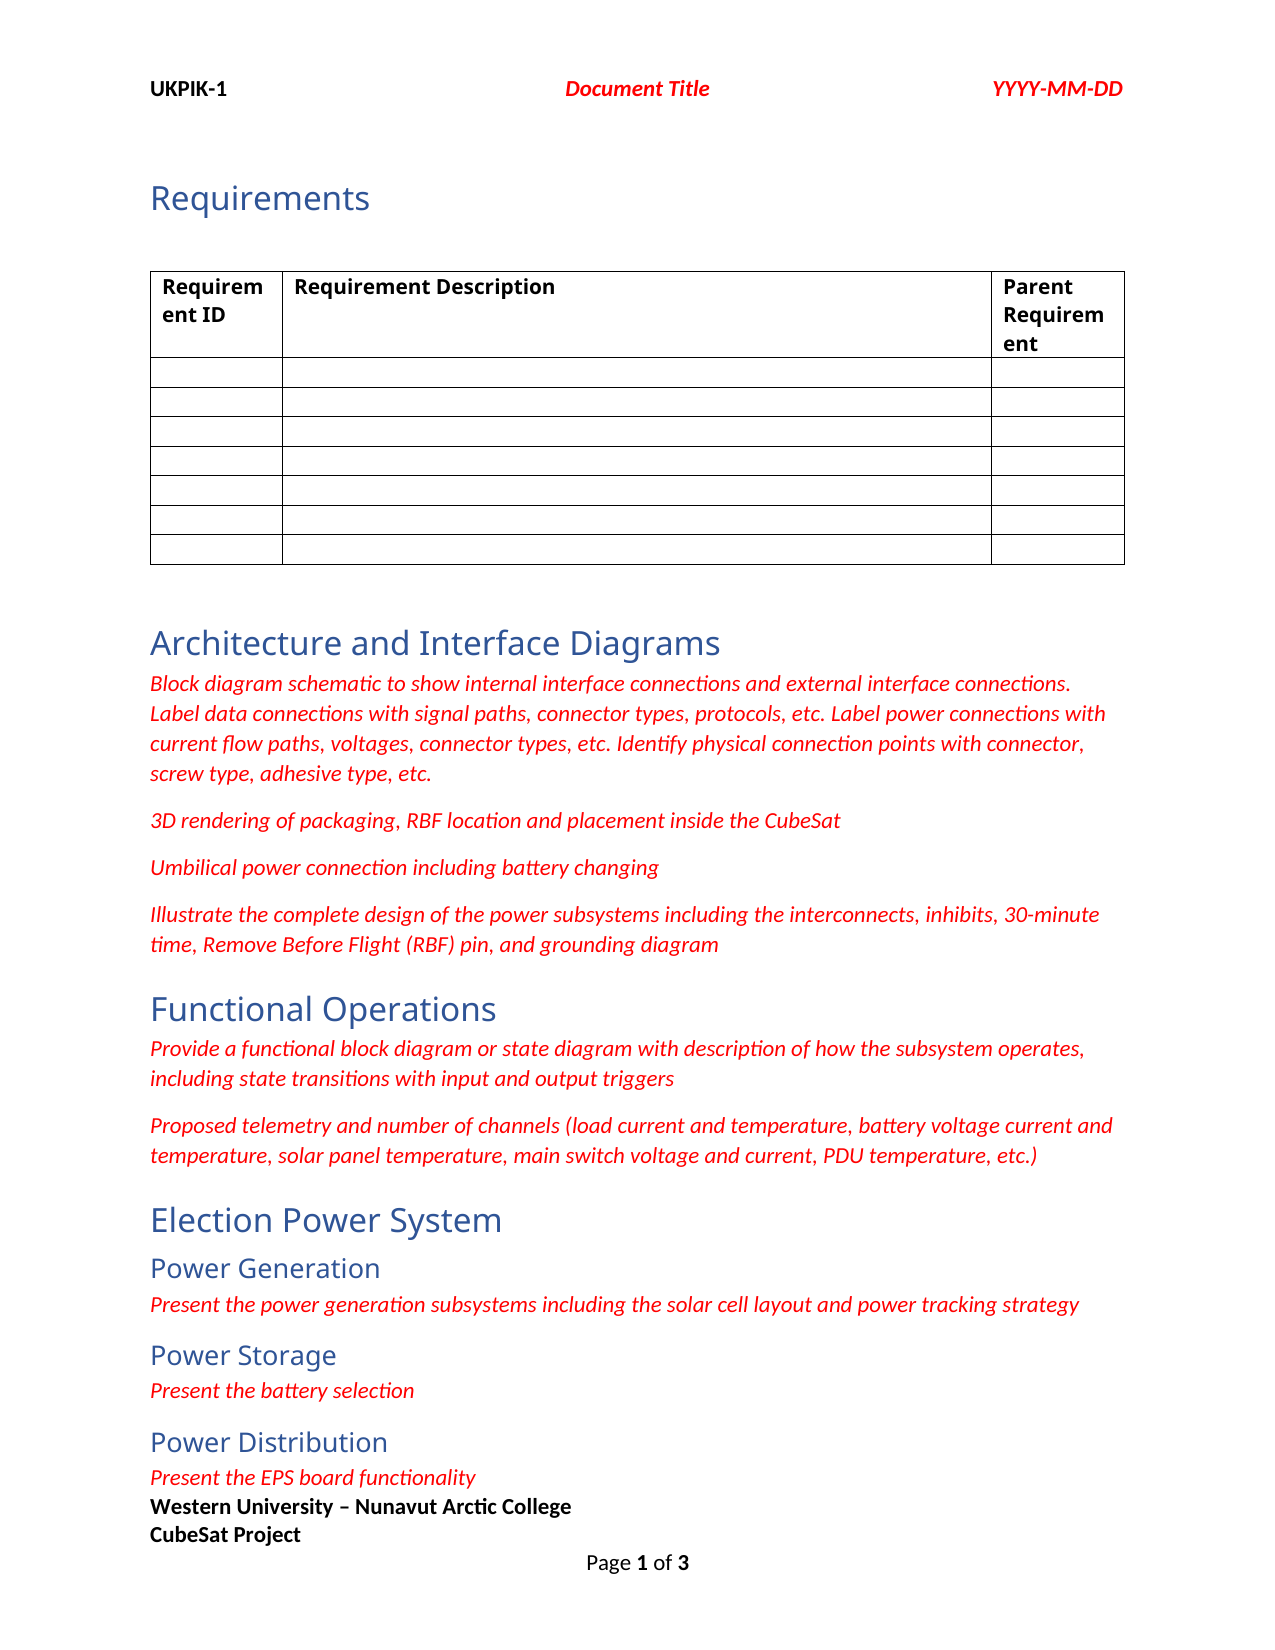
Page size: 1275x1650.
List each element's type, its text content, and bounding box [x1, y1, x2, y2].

subtitle Functional Operations [150, 985, 1125, 1031]
table_cell [283, 447, 991, 475]
table_cell [992, 535, 1124, 563]
text Present the EPS board functionality [150, 1463, 1125, 1491]
table_cell [151, 417, 282, 446]
subtitle Architecture and Interface Diagrams [150, 620, 1125, 665]
text Umbilical power connection including battery changing [150, 853, 1125, 881]
table_cell [992, 358, 1124, 387]
table_cell [283, 358, 991, 387]
text Provide a functional block diagram or state diagram with description of how the subsystem operates, including state transitions with input and output triggers [150, 1034, 1125, 1093]
subtitle Power Generation [150, 1250, 1125, 1287]
table_cell [992, 417, 1124, 446]
table_cell [283, 476, 991, 504]
table_cell [992, 388, 1124, 416]
table_cell [283, 506, 991, 534]
text Present the battery selection [150, 1376, 1125, 1404]
table_cell [151, 388, 282, 416]
subtitle Election Power System [150, 1197, 1125, 1242]
subtitle Power Storage [150, 1337, 1125, 1373]
table_header Requirement ID [151, 272, 282, 357]
table_header Requirement Description [283, 272, 991, 357]
subtitle Requirements [150, 175, 1125, 220]
subtitle Power Distribution [150, 1423, 1125, 1460]
text Block diagram schematic to show internal interface connections and external interface connections. Label data connections with signal paths, connector types, protocols, etc. Label power connections with current flow paths, voltages, connector types, etc. Identify physical connection points with connector, screw type, adhesive type, etc. [150, 669, 1125, 787]
table_cell [151, 506, 282, 534]
text Proposed telemetry and number of channels (load current and temperature, battery voltage current and temperature, solar panel temperature, main switch voltage and current, PDU temperature, etc.) [150, 1111, 1125, 1170]
table_cell [151, 535, 282, 563]
text Illustrate the complete design of the power subsystems including the interconnects, inhibits, 30-minute time, Remove Before Flight (RBF) pin, and grounding diagram [150, 900, 1125, 958]
table_cell [992, 476, 1124, 504]
text 3D rendering of packaging, RBF location and placement inside the CubeSat [150, 806, 1125, 834]
text Present the power generation subsystems including the solar cell layout and power tracking strategy [150, 1290, 1125, 1318]
table_cell [992, 506, 1124, 534]
table_cell [151, 358, 282, 387]
table_cell [992, 447, 1124, 475]
table_cell [151, 476, 282, 504]
table_cell [283, 535, 991, 563]
table_header Parent Requirement [992, 272, 1124, 357]
table_cell [283, 417, 991, 446]
table_cell [283, 388, 991, 416]
table_cell [151, 447, 282, 475]
